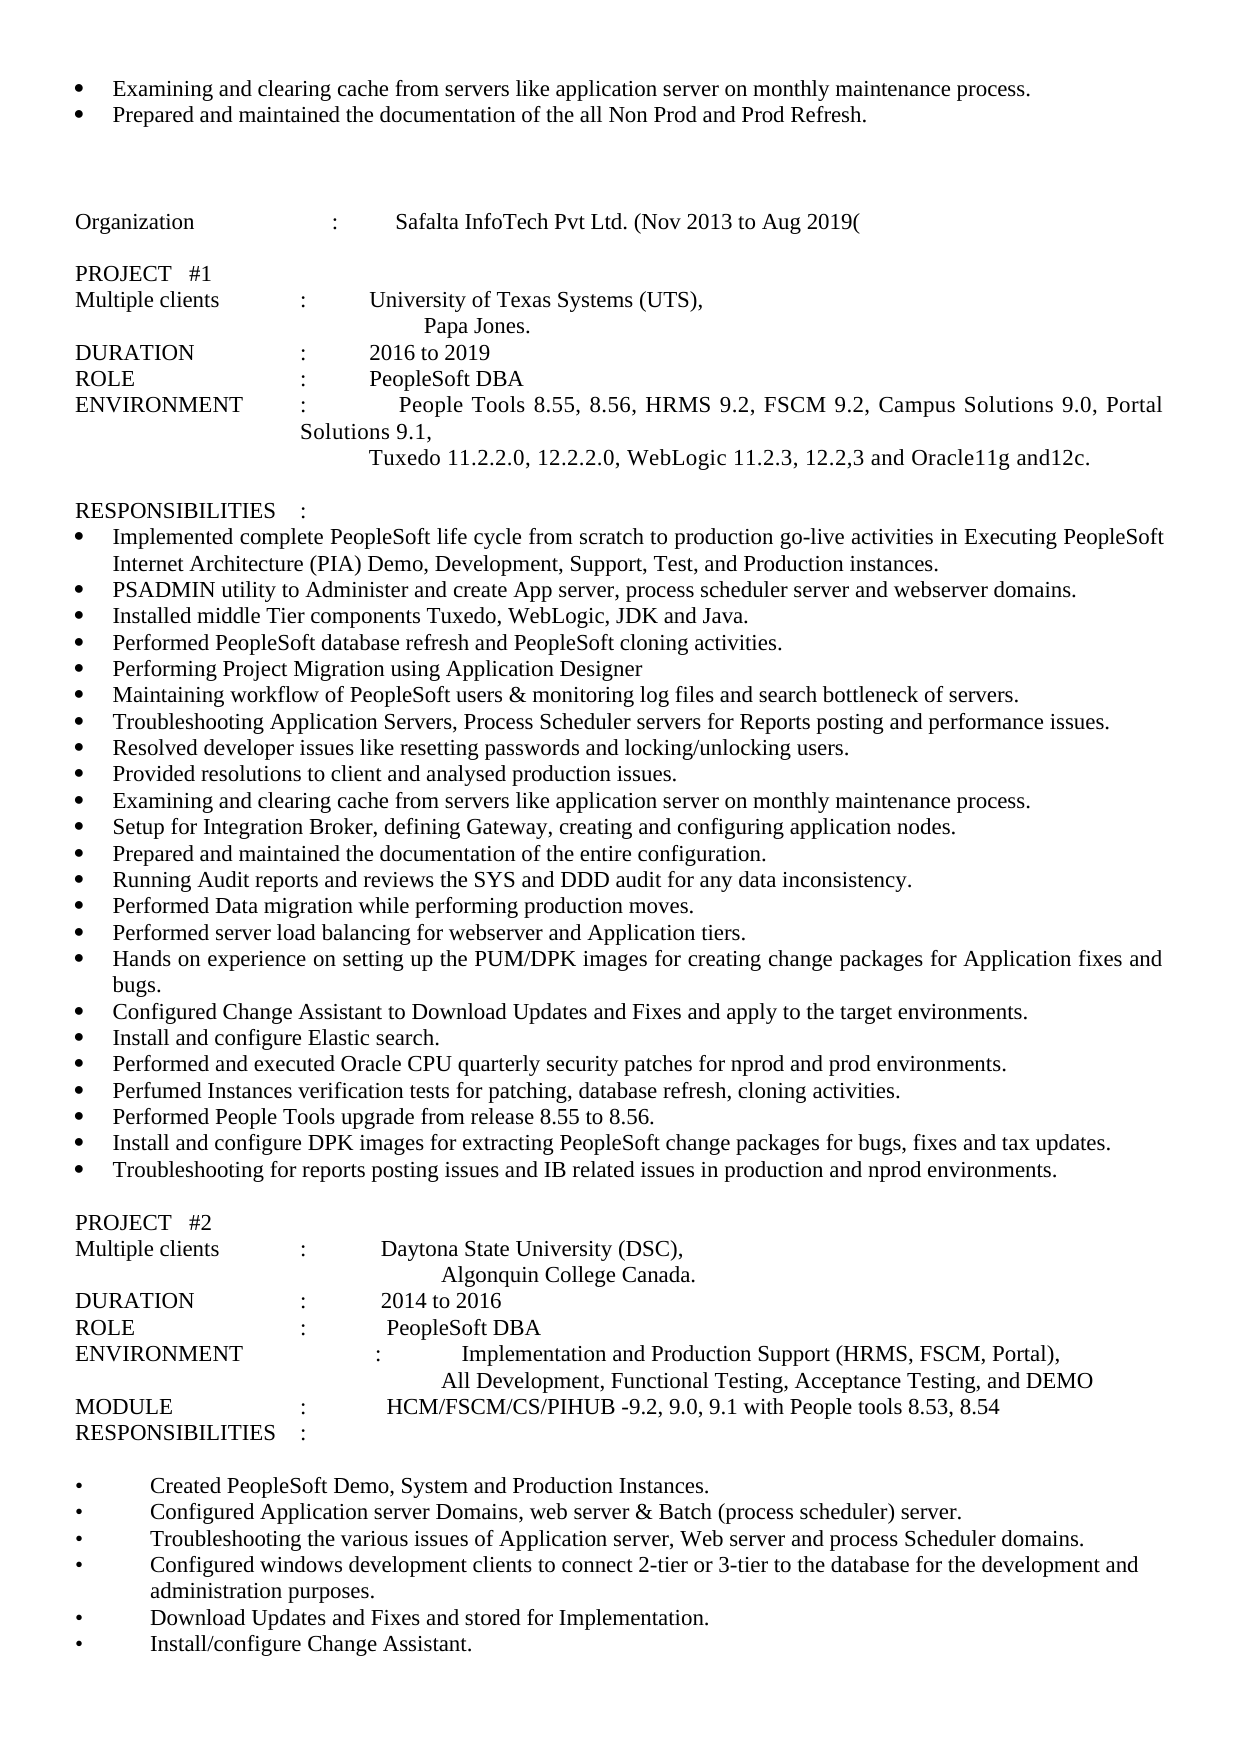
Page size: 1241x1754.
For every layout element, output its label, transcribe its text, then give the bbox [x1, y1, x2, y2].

text PROJECT #2 [75, 1208, 1165, 1235]
text • Install/configure Change Assistant. [75, 1630, 1165, 1657]
list Install and configure DPK images for extracting PeopleSoft change packages for bugs, fixes and tax updates. [75, 1129, 1165, 1156]
text Multiple clients : University of Texas Systems (UTS), [75, 286, 1165, 312]
list Maintaining workflow of PeopleSoft users & monitoring log files and search bottleneck of servers. [75, 681, 1165, 708]
list Performed PeopleSoft database refresh and PeopleSoft cloning activities. [75, 629, 1165, 655]
text • Download Updates and Fixes and stored for Implementation. [75, 1604, 1165, 1630]
list Prepared and maintained the documentation of the entire configuration. [75, 839, 1165, 866]
text Algonquin College Canada. [75, 1261, 1165, 1288]
list Provided resolutions to client and analysed production issues. [75, 761, 1165, 787]
text • Configured Application server Domains, web server & Batch (process scheduler) server. [75, 1498, 1165, 1525]
text All Development, Functional Testing, Acceptance Testing, and DEMO [75, 1367, 1165, 1393]
text ENVIRONMENT : Implementation and Production Support (HRMS, FSCM, Portal), [75, 1340, 1165, 1367]
list Examining and clearing cache from servers like application server on monthly maintenance process. [75, 75, 1165, 101]
text RESPONSIBILITIES : [75, 497, 1165, 523]
list Performed People Tools upgrade from release 8.55 to 8.56. [75, 1103, 1165, 1129]
text Multiple clients : Daytona State University (DSC), [75, 1235, 1165, 1261]
text Tuxedo 11.2.2.0, 12.2.2.0, WebLogic 11.2.3, 12.2,3 and Oracle11g and12c. [300, 444, 1165, 471]
list Performed server load balancing for webserver and Application tiers. [75, 919, 1165, 945]
list Performed and executed Oracle CPU quarterly security patches for nprod and prod environments. [75, 1050, 1165, 1077]
text ENVIRONMENT : People Tools 8.55, 8.56, HRMS 9.2, FSCM 9.2, Campus Solutions 9.0, Portal Solutions 9.1, [75, 392, 1165, 444]
text MODULE : HCM/FSCM/CS/PIHUB -9.2, 9.0, 9.1 with People tools 8.53, 8.54 [75, 1393, 1165, 1419]
text RESPONSIBILITIES : [75, 1419, 1165, 1446]
list Implemented complete PeopleSoft life cycle from scratch to production go-live activities in Executing PeopleSoft Internet Architecture (PIA) Demo, Development, Support, Test, and Production instances. [75, 523, 1165, 576]
text PROJECT #1 [75, 260, 1165, 286]
list Performing Project Migration using Application Designer [75, 655, 1165, 681]
list Prepared and maintained the documentation of the all Non Prod and Prod Refresh. [75, 101, 1165, 128]
list Hands on experience on setting up the PUM/DPK images for creating change packages for Application fixes and bugs. [75, 945, 1165, 998]
text • Configured windows development clients to connect 2-tier or 3-tier to the database for the development and administration purposes. [75, 1551, 1165, 1604]
list PSADMIN utility to Administer and create App server, process scheduler server and webserver domains. [75, 576, 1165, 602]
text Organization : Safalta InfoTech Pvt Ltd. (Nov 2013 to Aug 2019( [75, 208, 1165, 235]
text ROLE : PeopleSoft DBA [75, 365, 1165, 392]
list Examining and clearing cache from servers like application server on monthly maintenance process. [75, 787, 1165, 813]
text ROLE : PeopleSoft DBA [75, 1314, 1165, 1340]
list Running Audit reports and reviews the SYS and DDD audit for any data inconsistency. [75, 866, 1165, 892]
list Resolved developer issues like resetting passwords and locking/unlocking users. [75, 734, 1165, 761]
text • Troubleshooting the various issues of Application server, Web server and process Scheduler domains. [75, 1525, 1165, 1551]
text Papa Jones. [75, 312, 1165, 339]
text • Created PeopleSoft Demo, System and Production Instances. [75, 1472, 1165, 1498]
list Troubleshooting for reports posting issues and IB related issues in production and nprod environments. [75, 1156, 1165, 1182]
text DURATION : 2016 to 2019 [75, 339, 1165, 365]
list Installed middle Tier components Tuxedo, WebLogic, JDK and Java. [75, 602, 1165, 629]
text DURATION : 2014 to 2016 [75, 1288, 1165, 1314]
list Install and configure Elastic search. [75, 1024, 1165, 1050]
list Troubleshooting Application Servers, Process Scheduler servers for Reports posting and performance issues. [75, 708, 1165, 734]
list Perfumed Instances verification tests for patching, database refresh, cloning activities. [75, 1077, 1165, 1103]
list Configured Change Assistant to Download Updates and Fixes and apply to the target environments. [75, 998, 1165, 1024]
list Performed Data migration while performing production moves. [75, 892, 1165, 919]
list Setup for Integration Broker, defining Gateway, creating and configuring application nodes. [75, 813, 1165, 839]
